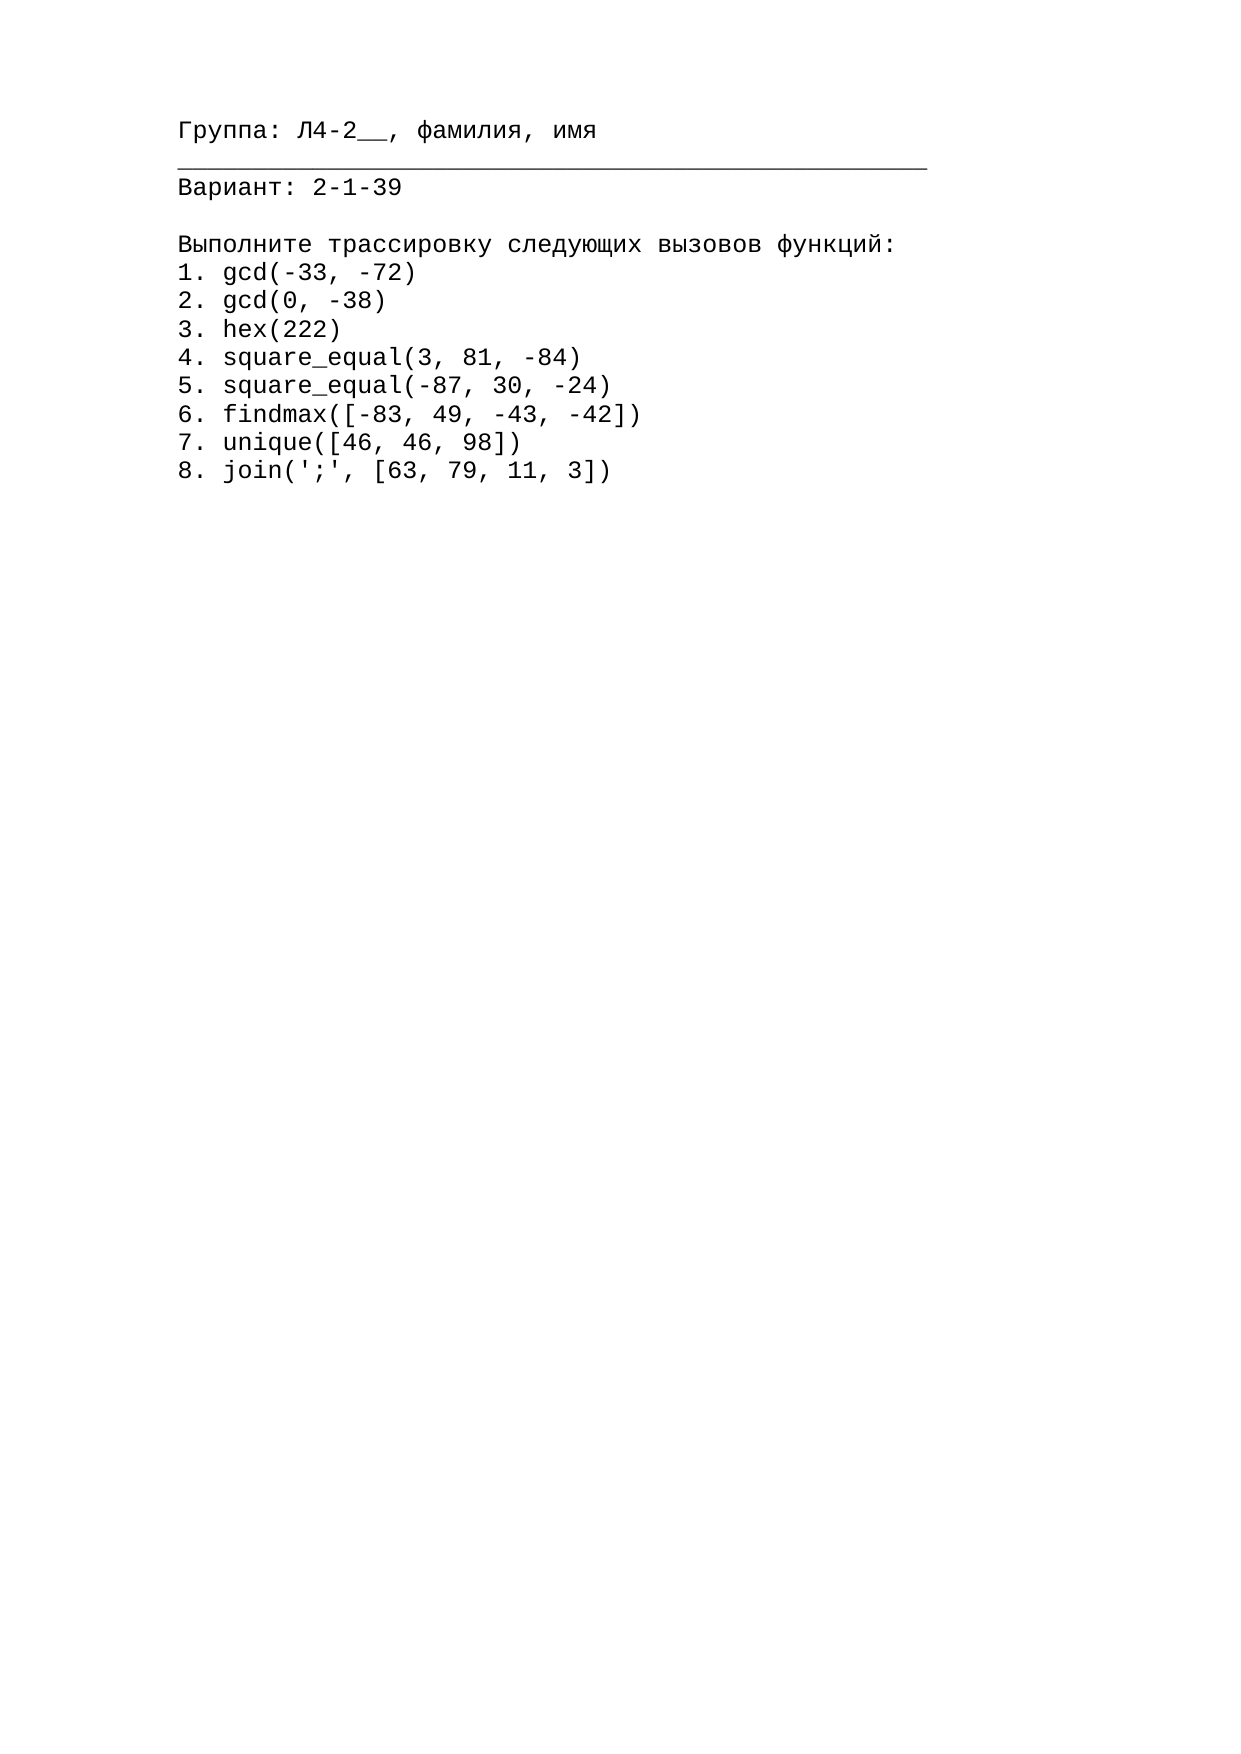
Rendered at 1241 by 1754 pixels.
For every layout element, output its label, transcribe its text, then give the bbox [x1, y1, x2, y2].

text 7. unique([46, 46, 98]) [177, 430, 1152, 458]
text 5. square_equal(-87, 30, -24) [177, 373, 1152, 401]
text 8. join(';', [63, 79, 11, 3]) [177, 458, 1152, 486]
text 3. hex(222) [177, 316, 1152, 345]
text 2. gcd(0, -38) [177, 288, 1152, 316]
text Группа: Л4-2__, фамилия, имя __________________________________________________ [177, 118, 1152, 175]
text Вариант: 2-1-39 [177, 175, 1152, 203]
text 4. square_equal(3, 81, -84) [177, 345, 1152, 373]
text 1. gcd(-33, -72) [177, 260, 1152, 288]
text Выполните трассировку следующих вызовов функций: [177, 231, 1152, 260]
text 6. findmax([-83, 49, -43, -42]) [177, 401, 1152, 430]
